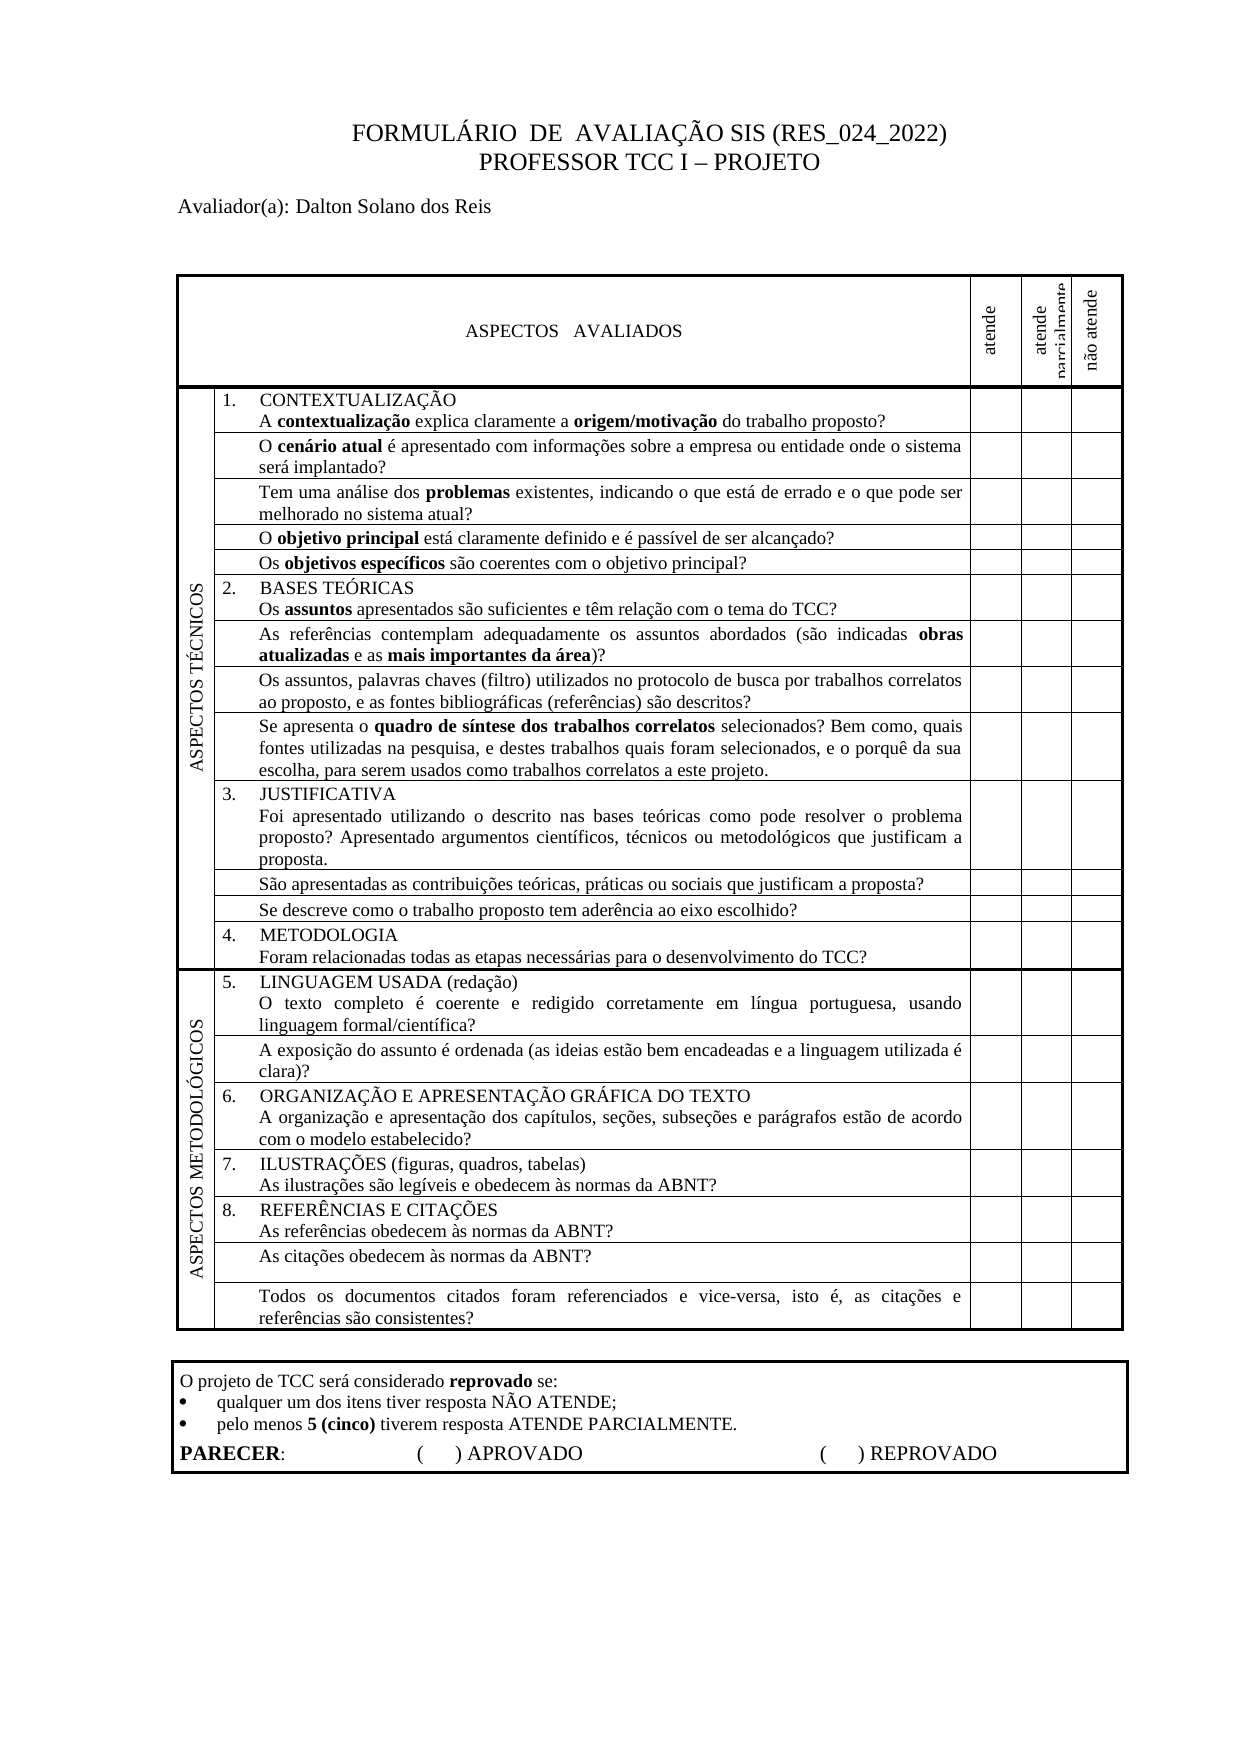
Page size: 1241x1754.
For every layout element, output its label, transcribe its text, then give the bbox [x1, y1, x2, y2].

table_cell [1022, 433, 1071, 478]
table_cell As referências contemplam adequadamente os assuntos abordados (são indicadas obras atualizadas e as mais importantes da área)? [215, 621, 970, 666]
table_cell [971, 971, 1021, 1035]
table_cell [1022, 525, 1071, 549]
table_cell [971, 389, 1021, 432]
table_cell [1072, 575, 1121, 620]
table_cell [1072, 1083, 1121, 1149]
table_cell CONTEXTUALIZAÇÃO A contextualização explica claramente a origem/motivação do trabalho proposto? [215, 389, 970, 432]
table_cell [1022, 575, 1071, 620]
table_cell LINGUAGEM USADA (redação) O texto completo é coerente e redigido corretamente em língua portuguesa, usando linguagem formal/científica? [215, 971, 970, 1035]
table_cell [1072, 433, 1121, 478]
table_cell [1022, 781, 1071, 869]
table_cell [1072, 713, 1121, 780]
table_cell [1072, 550, 1121, 573]
table_cell PARECER: [174, 1434, 310, 1471]
table_cell [1022, 1197, 1071, 1242]
table_cell [1022, 896, 1071, 921]
table_cell [1072, 922, 1121, 967]
table_cell ASPECTOS TÉCNICOS [179, 389, 214, 967]
table_cell [971, 1083, 1021, 1149]
table_cell [1072, 1150, 1121, 1196]
table_header O projeto de TCC será considerado reprovado se: qualquer um dos itens tiver resposta NÃO ATENDE; pelo menos 5 (cinco) tiverem resposta ATENDE PARCIALMENTE. [174, 1363, 1126, 1434]
table_cell [1022, 1150, 1071, 1196]
table_cell [971, 667, 1021, 712]
table_cell Todos os documentos citados foram referenciados e vice-versa, isto é, as citações e referências são consistentes? [215, 1283, 970, 1328]
table_cell As citações obedecem às normas da ABNT? [215, 1243, 970, 1282]
table_cell [1072, 1036, 1121, 1082]
table_cell [1072, 870, 1121, 895]
table_cell [1022, 971, 1071, 1035]
table_cell [971, 1036, 1021, 1082]
table_cell [1022, 1283, 1071, 1328]
table_header atende parcialmente [1022, 277, 1071, 385]
table_cell [971, 433, 1021, 478]
table_cell [971, 870, 1021, 895]
table_cell ( ) REPROVADO [690, 1434, 1126, 1471]
table_cell [1072, 667, 1121, 712]
table_cell BASES TEÓRICAS Os assuntos apresentados são suficientes e têm relação com o tema do TCC? [215, 575, 970, 620]
table_cell [1022, 389, 1071, 432]
table_cell [971, 896, 1021, 921]
table_cell METODOLOGIA Foram relacionadas todas as etapas necessárias para o desenvolvimento do TCC? [215, 922, 970, 967]
table_cell [971, 550, 1021, 573]
table_cell [1072, 479, 1121, 524]
table_cell Tem uma análise dos problemas existentes, indicando o que está de errado e o que pode ser melhorado no sistema atual? [215, 479, 970, 524]
table_cell [971, 922, 1021, 967]
table_cell [971, 713, 1021, 780]
table_cell [1072, 621, 1121, 666]
table_cell São apresentadas as contribuições teóricas, práticas ou sociais que justificam a proposta? [215, 870, 970, 895]
table_cell [1022, 667, 1071, 712]
table_cell [1022, 621, 1071, 666]
table_header atende [971, 277, 1021, 385]
table_cell [1072, 1243, 1121, 1282]
table_cell [1072, 389, 1121, 432]
table_cell O objetivo principal está claramente definido e é passível de ser alcançado? [215, 525, 970, 549]
table_cell Se apresenta o quadro de síntese dos trabalhos correlatos selecionados? Bem como, quais fontes utilizadas na pesquisa, e destes trabalhos quais foram selecionados, e o porquê da sua escolha, para serem usados como trabalhos correlatos a este projeto. [215, 713, 970, 780]
table_cell [1072, 1283, 1121, 1328]
table_cell O cenário atual é apresentado com informações sobre a empresa ou entidade onde o sistema será implantado? [215, 433, 970, 478]
table_cell [971, 1283, 1021, 1328]
table_cell [971, 575, 1021, 620]
table_cell ORGANIZAÇÃO E APRESENTAÇÃO GRÁFICA DO TEXTO A organização e apresentação dos capítulos, seções, subseções e parágrafos estão de acordo com o modelo estabelecido? [215, 1083, 970, 1149]
table_cell REFERÊNCIAS E CITAÇÕES As referências obedecem às normas da ABNT? [215, 1197, 970, 1242]
text PROFESSOR TCC I – projeto [177, 147, 1122, 176]
table_cell [1022, 1036, 1071, 1082]
text FORMULÁRIO DE avaliação SIS (RES_024_2022) [177, 118, 1122, 147]
table_cell [1022, 922, 1071, 967]
table_cell [971, 1150, 1021, 1196]
table_cell [1072, 781, 1121, 869]
text Avaliador(a): Dalton Solano dos Reis [177, 194, 1122, 218]
table_header ASPECTOS AVALIADOS [179, 277, 970, 385]
table_cell ( ) APROVADO [310, 1434, 690, 1471]
table_cell ASPECTOS METODOLÓGICOS [179, 971, 214, 1328]
table_cell [971, 479, 1021, 524]
table_cell [1072, 971, 1121, 1035]
table_header não atende [1072, 277, 1121, 385]
table_cell Se descreve como o trabalho proposto tem aderência ao eixo escolhido? [215, 896, 970, 921]
table_cell [1072, 525, 1121, 549]
table_cell [1022, 870, 1071, 895]
table_cell A exposição do assunto é ordenada (as ideias estão bem encadeadas e a linguagem utilizada é clara)? [215, 1036, 970, 1082]
table_cell Os objetivos específicos são coerentes com o objetivo principal? [215, 550, 970, 573]
table_cell [1072, 1197, 1121, 1242]
table_cell [1022, 1243, 1071, 1282]
table_cell ILUSTRAÇÕES (figuras, quadros, tabelas) As ilustrações são legíveis e obedecem às normas da ABNT? [215, 1150, 970, 1196]
table_cell [1022, 479, 1071, 524]
table_cell Os assuntos, palavras chaves (filtro) utilizados no protocolo de busca por trabalhos correlatos ao proposto, e as fontes bibliográficas (referências) são descritos? [215, 667, 970, 712]
table_cell [971, 781, 1021, 869]
table_cell [971, 621, 1021, 666]
table_cell [1072, 896, 1121, 921]
table_cell [1022, 1083, 1071, 1149]
table_cell [1022, 550, 1071, 573]
table_cell [971, 525, 1021, 549]
table_cell [971, 1243, 1021, 1282]
table_cell [1022, 713, 1071, 780]
table_cell JUSTIFICATIVA Foi apresentado utilizando o descrito nas bases teóricas como pode resolver o problema proposto? Apresentado argumentos científicos, técnicos ou metodológicos que justificam a proposta. [215, 781, 970, 869]
table_cell [971, 1197, 1021, 1242]
